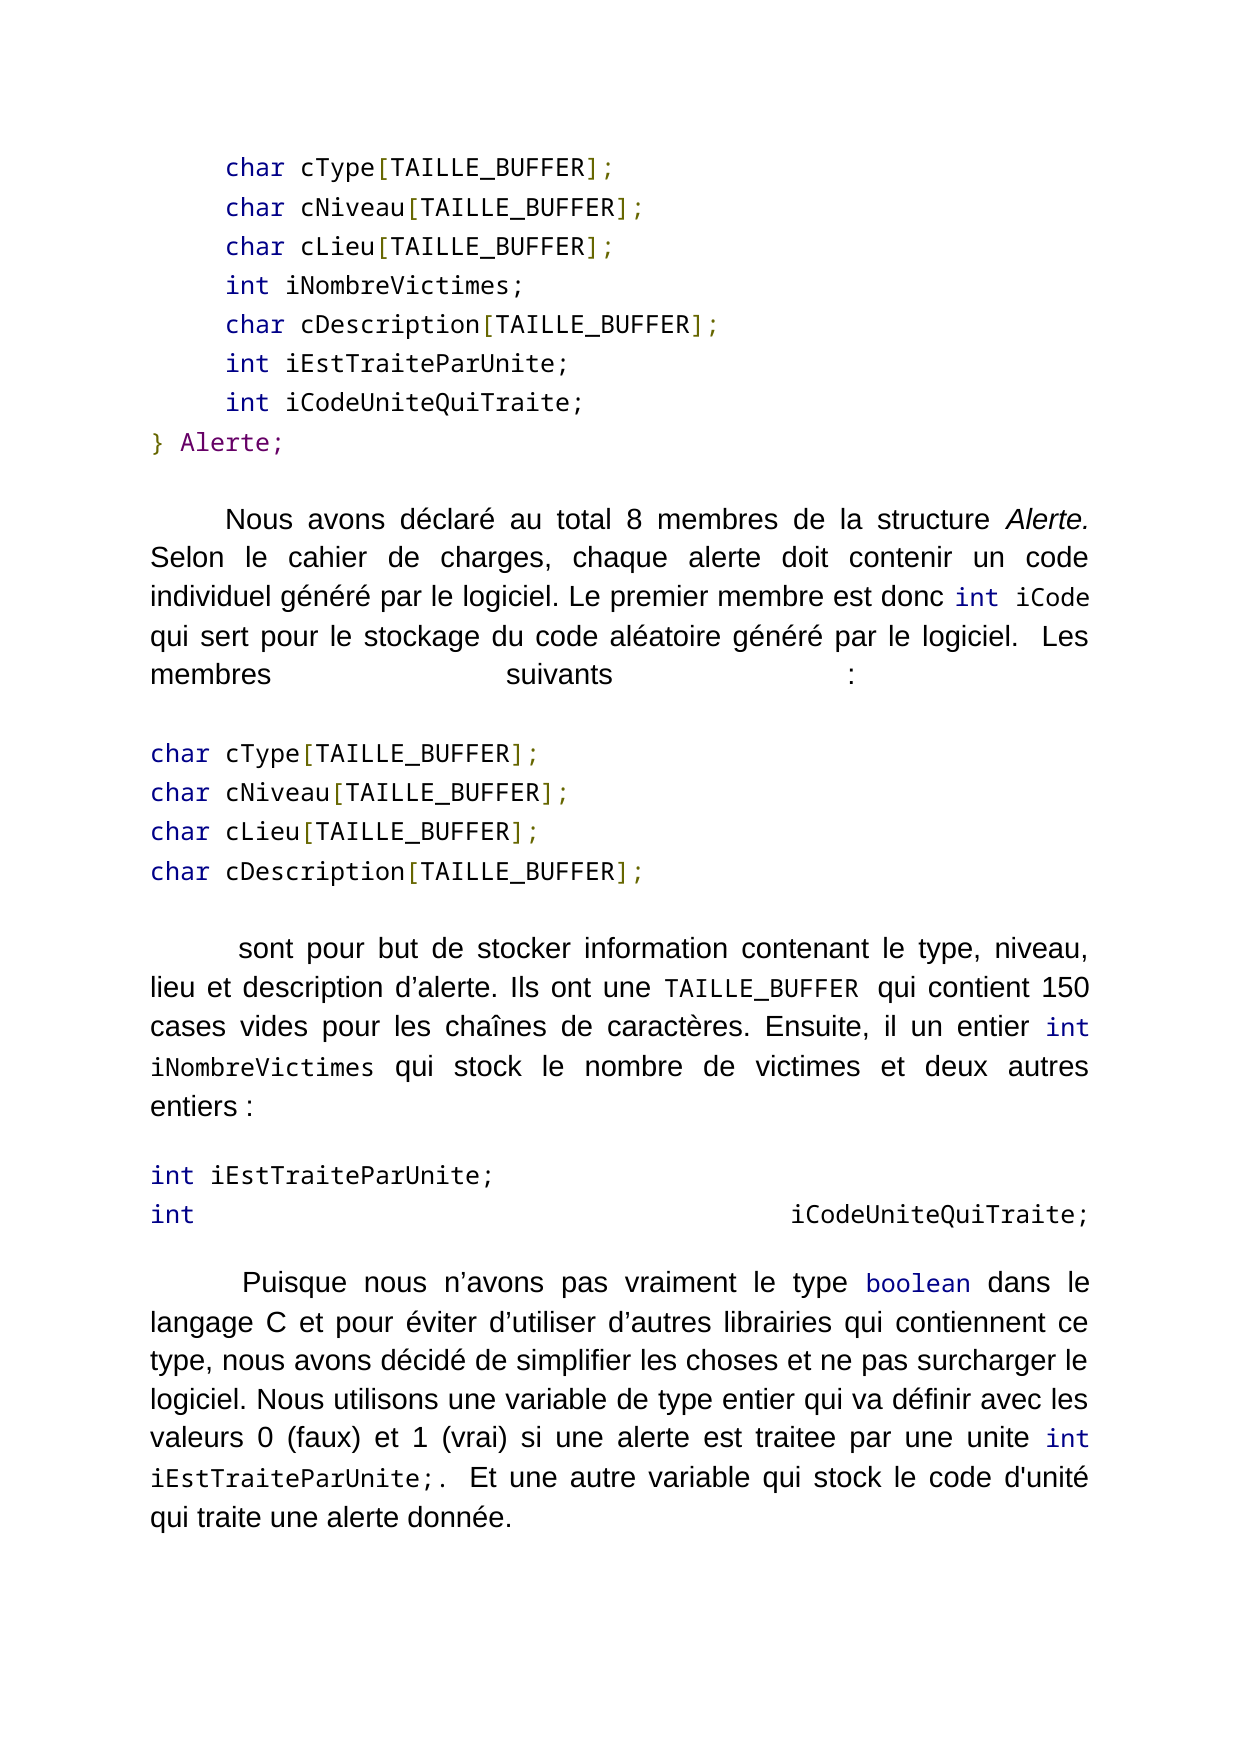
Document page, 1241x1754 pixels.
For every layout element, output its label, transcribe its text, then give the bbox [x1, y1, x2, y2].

text char cNiveau[TAILLE_BUFFER]; [150, 189, 1090, 223]
text Puisque nous n’avons pas vraiment le type boolean dans le langage C et pour éviter d’utiliser d’autres librairies qui contiennent ce type, nous avons décidé de simplifier les choses et ne pas surcharger le logiciel. Nous utilisons une variable de type entier qui va définir avec les valeurs 0 (faux) et 1 (vrai) si une alerte est traitee par une unite int iEstTraiteParUnite;. Et une autre variable qui stock le code d'unité qui traite une alerte donnée. [150, 1265, 1090, 1533]
text int iNombreVictimes; [150, 267, 1090, 302]
text char cType[TAILLE_BUFFER]; [150, 736, 1090, 770]
text char cDescription[TAILLE_BUFFER]; [150, 853, 1090, 887]
text int iEstTraiteParUnite; [150, 1158, 1090, 1192]
text int iCodeUniteQuiTraite; [150, 1197, 1090, 1261]
text char cLieu[TAILLE_BUFFER]; [150, 228, 1090, 262]
text } Alerte; [150, 424, 1090, 458]
text Nous avons déclaré au total 8 membres de la structure Alerte. Selon le cahier de charges, chaque alerte doit contenir un code individuel généré par le logiciel. Le premier membre est donc int iCode qui sert pour le stockage du code aléatoire généré par le logiciel. Les membres suivants : [150, 502, 1090, 731]
text char cDescription[TAILLE_BUFFER]; [150, 307, 1090, 341]
text sont pour but de stocker information contenant le type, niveau, lieu et description d’alerte. Ils ont une TAILLE_BUFFER qui contient 150 cases vides pour les chaînes de caractères. Ensuite, il un entier int iNombreVictimes qui stock le nombre de victimes et deux autres entiers : [150, 931, 1090, 1122]
text char cType[TAILLE_BUFFER]; [150, 150, 1090, 184]
text char cNiveau[TAILLE_BUFFER]; [150, 775, 1090, 809]
text int iCodeUniteQuiTraite; [150, 385, 1090, 419]
text char cLieu[TAILLE_BUFFER]; [150, 814, 1090, 848]
text int iEstTraiteParUnite; [150, 346, 1090, 380]
